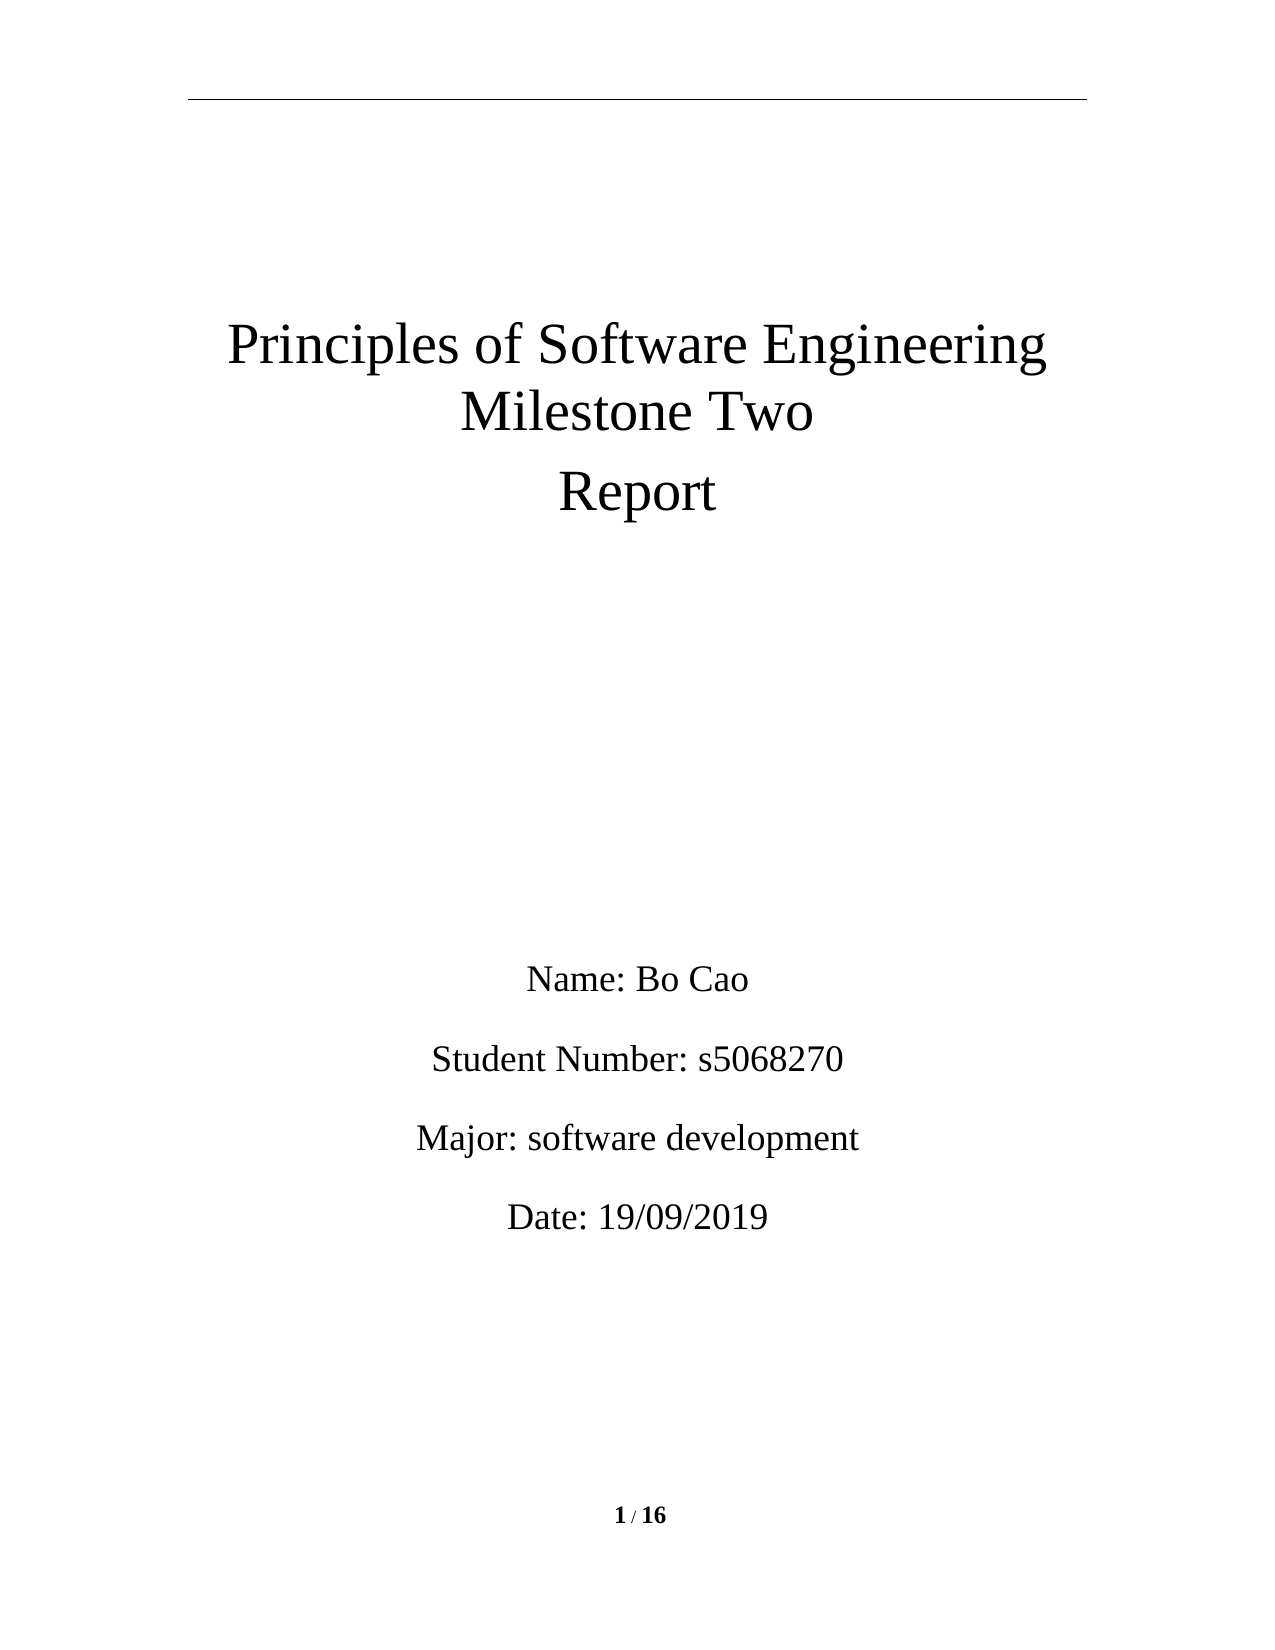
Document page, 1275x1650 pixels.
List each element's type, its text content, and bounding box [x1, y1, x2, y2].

text Date: 19/09/2019 [187, 1171, 1087, 1237]
text Student Number: s5068270 [187, 1012, 1087, 1079]
text Report [187, 456, 1087, 523]
text Name: Bo Cao [187, 933, 1087, 1000]
text Principles of Software Engineering Milestone Two [187, 309, 1087, 443]
text Major: software development [187, 1092, 1087, 1158]
